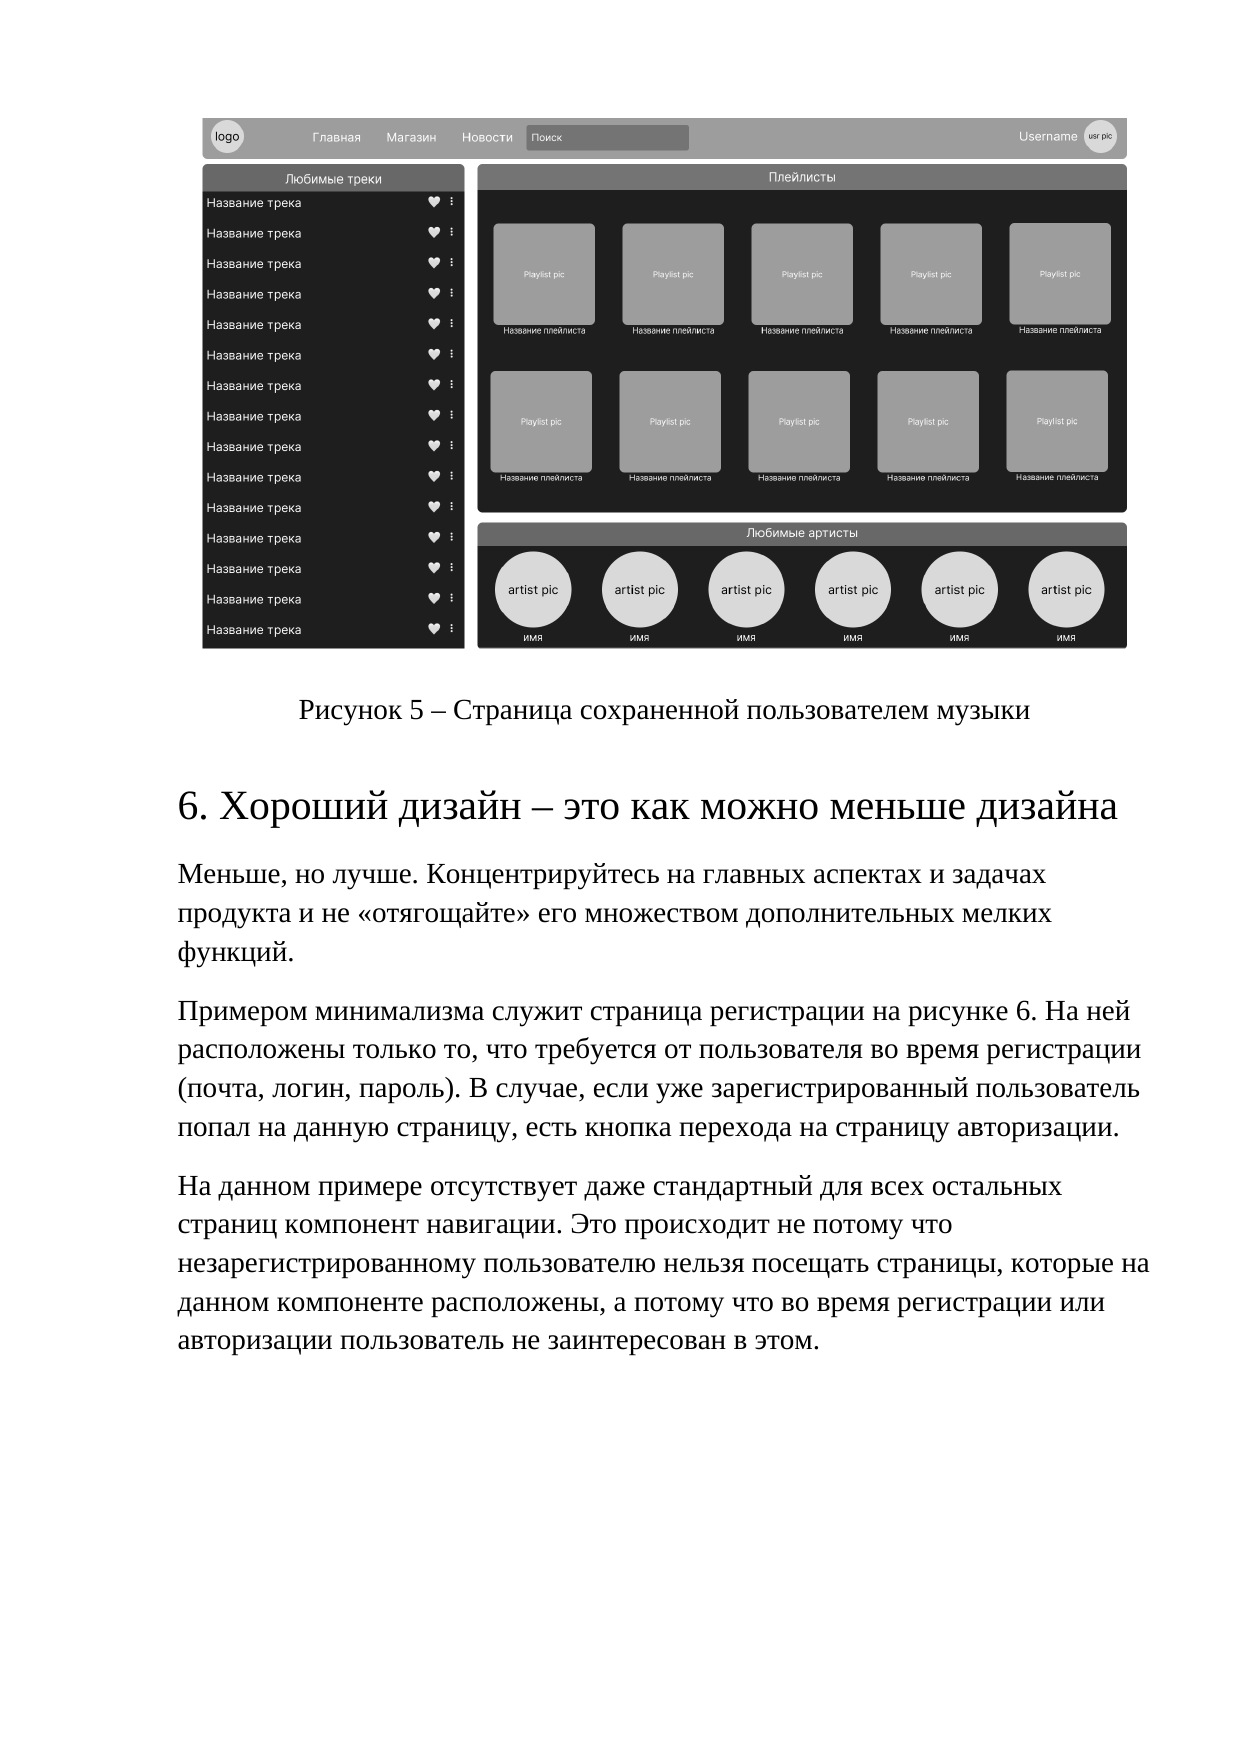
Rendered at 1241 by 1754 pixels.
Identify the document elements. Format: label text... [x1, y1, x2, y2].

text На данном примере отсутствует даже стандартный для всех остальных страниц компонент навигации. Это происходит не потому что незарегистрированному пользователю нельзя посещать страницы, которые на данном компоненте расположены, а потому что во время регистрации или авторизации пользователь не заинтересован в этом. [177, 1168, 1152, 1356]
text Меньше, но лучше. Концентрируйтесь на главных аспектах и задачах продукта и не «отягощайте» его множеством дополнительных мелких функций. [177, 857, 1152, 967]
text Рисунок 5 – Страница сохраненной пользователем музыки [177, 692, 1152, 726]
subtitle 6. Хороший дизайн – это как можно меньше дизайна [177, 781, 1152, 828]
text Примером минимализма служит страница регистрации на рисунке 6. На ней расположены только то, что требуется от пользователя во время регистрации (почта, логин, пароль). В случае, если уже зарегистрированный пользователь попал на данную страницу, есть кнопка перехода на страницу авторизации. [177, 993, 1152, 1142]
picture [177, 118, 1152, 667]
